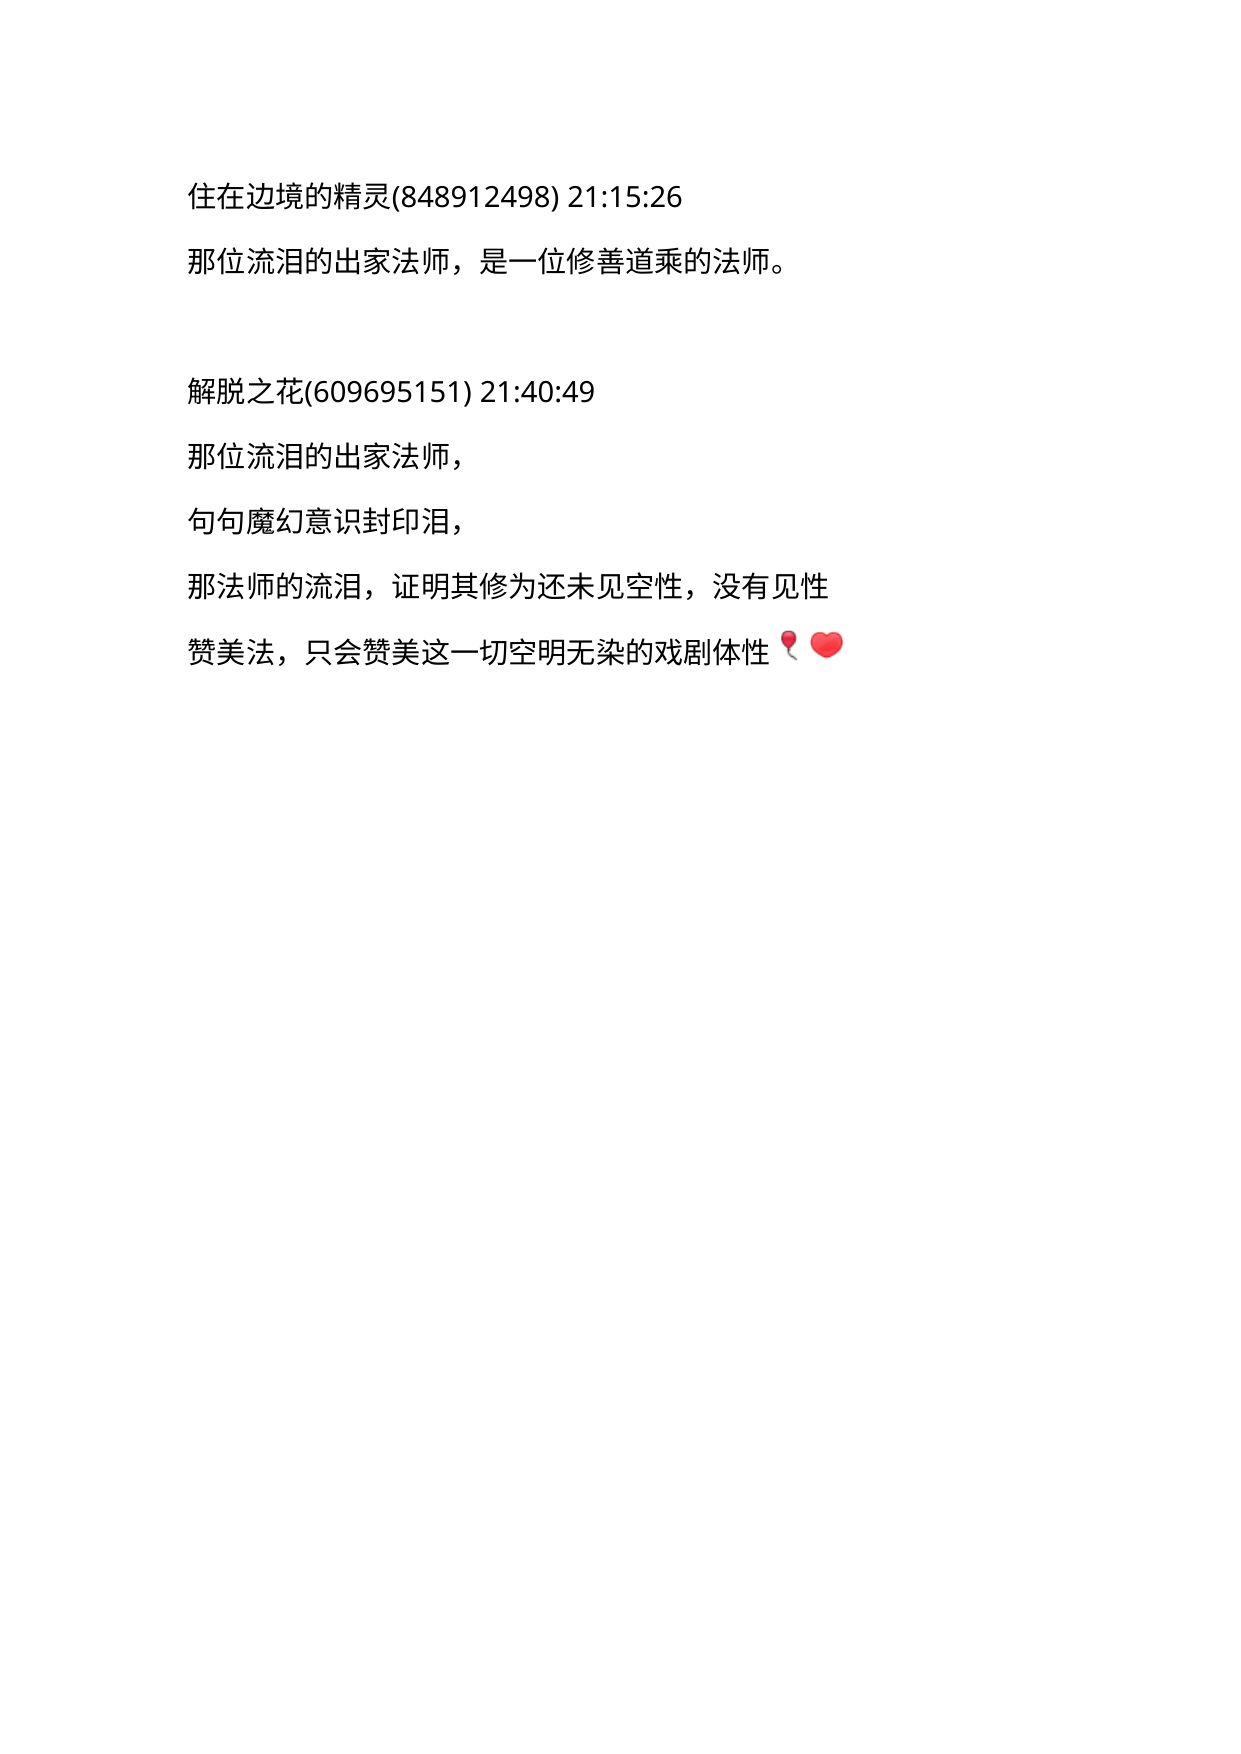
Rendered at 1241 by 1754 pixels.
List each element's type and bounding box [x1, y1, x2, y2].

text [187, 162, 1053, 682]
picture [770, 626, 846, 664]
